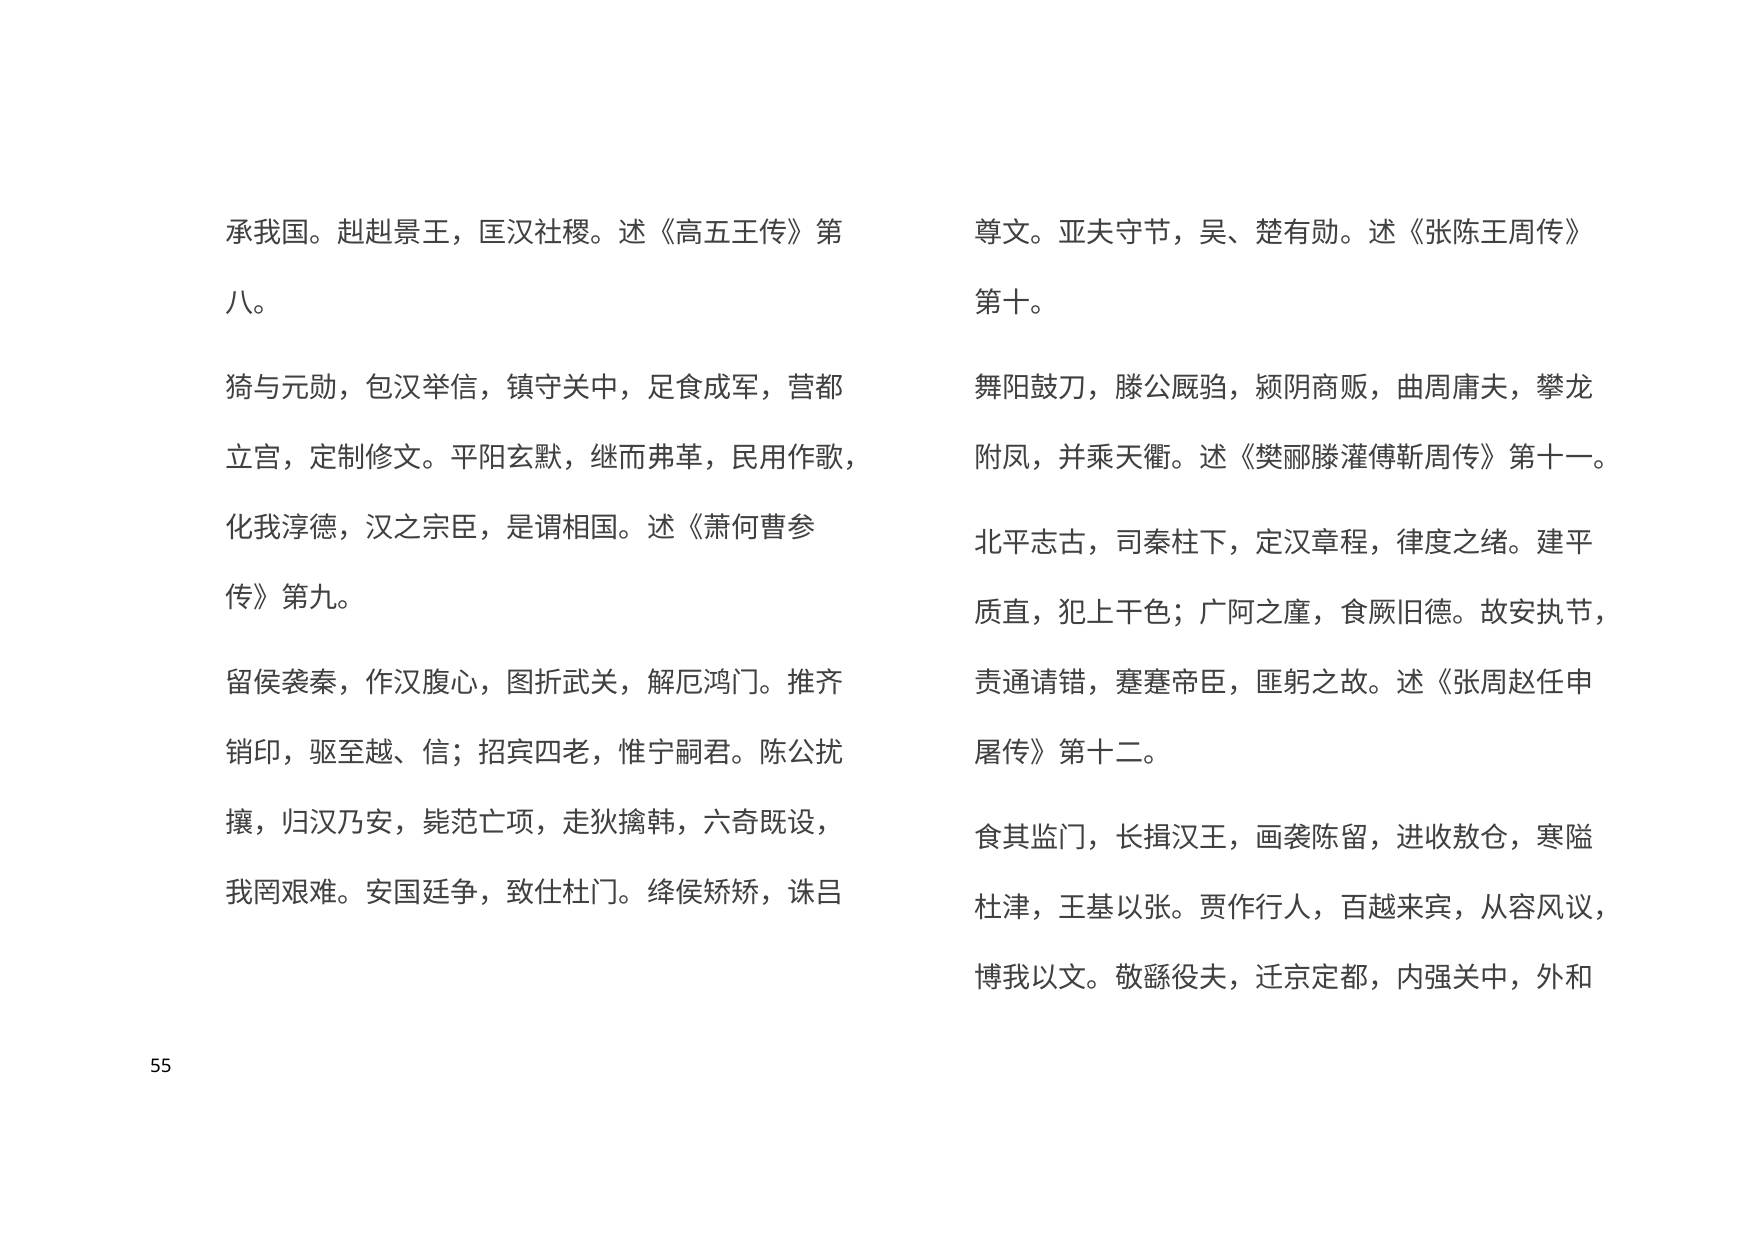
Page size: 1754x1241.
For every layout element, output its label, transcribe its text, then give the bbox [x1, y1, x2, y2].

text 北平志古，司秦柱下，定汉章程，律度之绪。建平质直，犯上干色；广阿之廑，食厥旧德。故安执节，责通请错，蹇蹇帝臣，匪躬之故。述《张周赵任申屠传》第十二。 [974, 507, 1604, 783]
text 舞阳鼓刀，滕公厩驺，颍阴商贩，曲周庸夫，攀龙附凤，并乘天衢。述《樊郦滕灌傅靳周传》第十一。 [974, 352, 1604, 488]
text 高祖八子，二帝六王。三赵不辜，淮厉自亡，燕灵绝嗣，齐悼特昌。掩有东土，自岱徂海，支庶分王，前后九子。六国诛毙，適齐亡祀。城阳、济北，后承我国。赳赳景王，匡汉社稷。述《高五王传》第八。 [225, 197, 855, 333]
text 留侯袭秦，作汉腹心，图折武关，解厄鸿门。推齐销印，驱至越、信；招宾四老，惟宁嗣君。陈公扰攘，归汉乃安，毙范亡项，走狄擒韩，六奇既设，我罔艰难。安国廷争，致仕杜门。绛侯矫矫，诛吕尊文。亚夫守节，吴、楚有勋。述《张陈王周传》第十。 [225, 648, 855, 923]
text 食其监门，长揖汉王，画袭陈留，进收敖仓，寒隘杜津，王基以张。贾作行人，百越来宾，从容风议，博我以文。敬繇役夫，迁京定都，内强关中，外和匈奴。叔孙奉常，与时抑扬，税介免胄，礼义是创。或哲或谋，观国之光，述《郦陆硃娄叔孙传》第十三。 [974, 803, 1604, 1008]
text 留侯袭秦，作汉腹心，图折武关，解厄鸿门。推齐销印，驱至越、信；招宾四老，惟宁嗣君。陈公扰攘，归汉乃安，毙范亡项，走狄擒韩，六奇既设，我罔艰难。安国廷争，致仕杜门。绛侯矫矫，诛吕尊文。亚夫守节，吴、楚有勋。述《张陈王周传》第十。 [974, 197, 1604, 333]
text 猗与元勋，包汉举信，镇守关中，足食成军，营都立宫，定制修文。平阳玄默，继而弗革，民用作歌，化我淳德，汉之宗臣，是谓相国。述《萧何曹参传》第九。 [225, 352, 855, 628]
